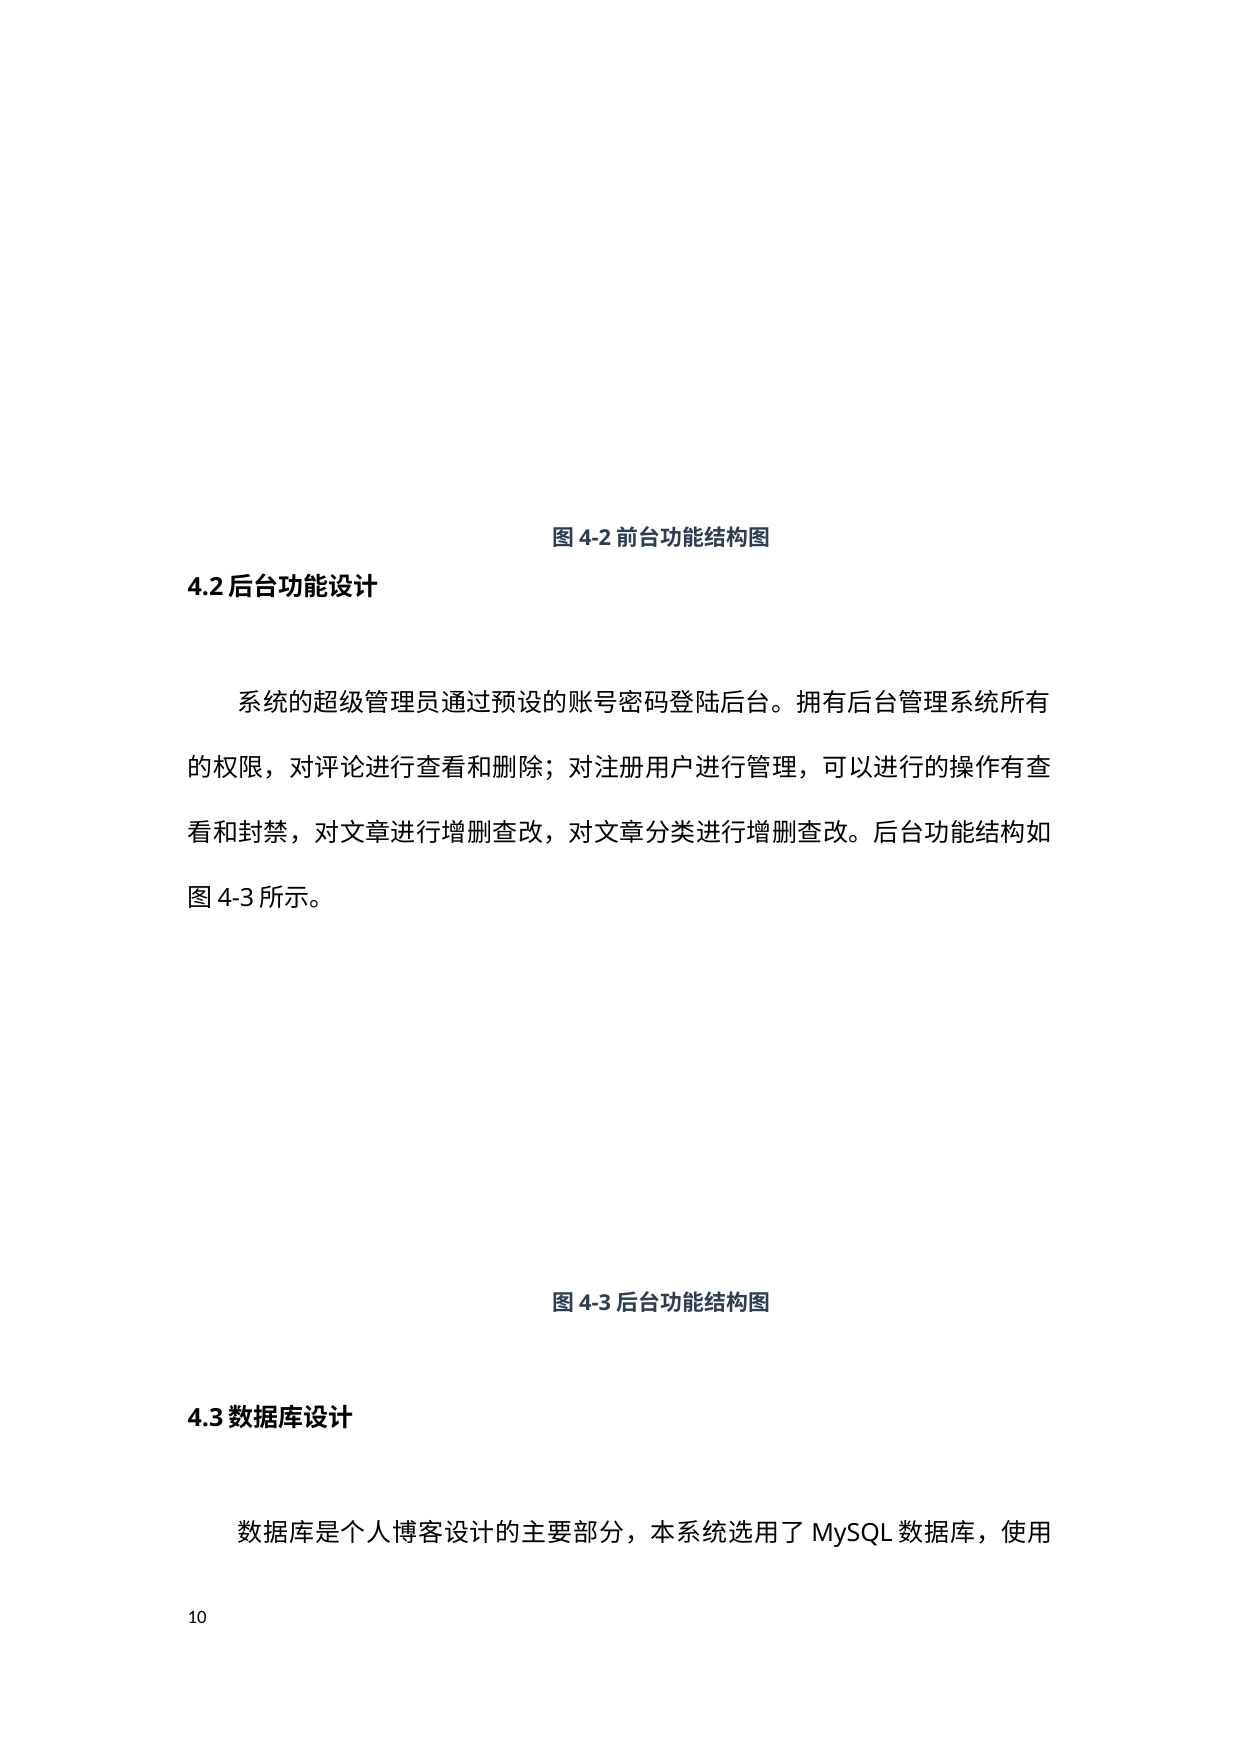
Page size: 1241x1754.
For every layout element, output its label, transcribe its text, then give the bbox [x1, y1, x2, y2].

text 图 4-3 后台功能结构图 [225, 1285, 1053, 1318]
text 图 4-2 前台功能结构图 [225, 519, 1053, 552]
text 系统的超级管理员通过预设的账号密码登陆后台。拥有后台管理系统所有的权限，对评论进行查看和删除；对注册用户进行管理，可以进行的操作有查看和封禁，对文章进行增删查改，对文章分类进行增删查改。后台功能结构如图4-3所示。 [187, 668, 1053, 928]
subtitle 4.2后台功能设计 [187, 552, 1053, 617]
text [187, 1498, 1053, 1563]
subtitle 4.3数据库设计 [187, 1383, 1053, 1448]
